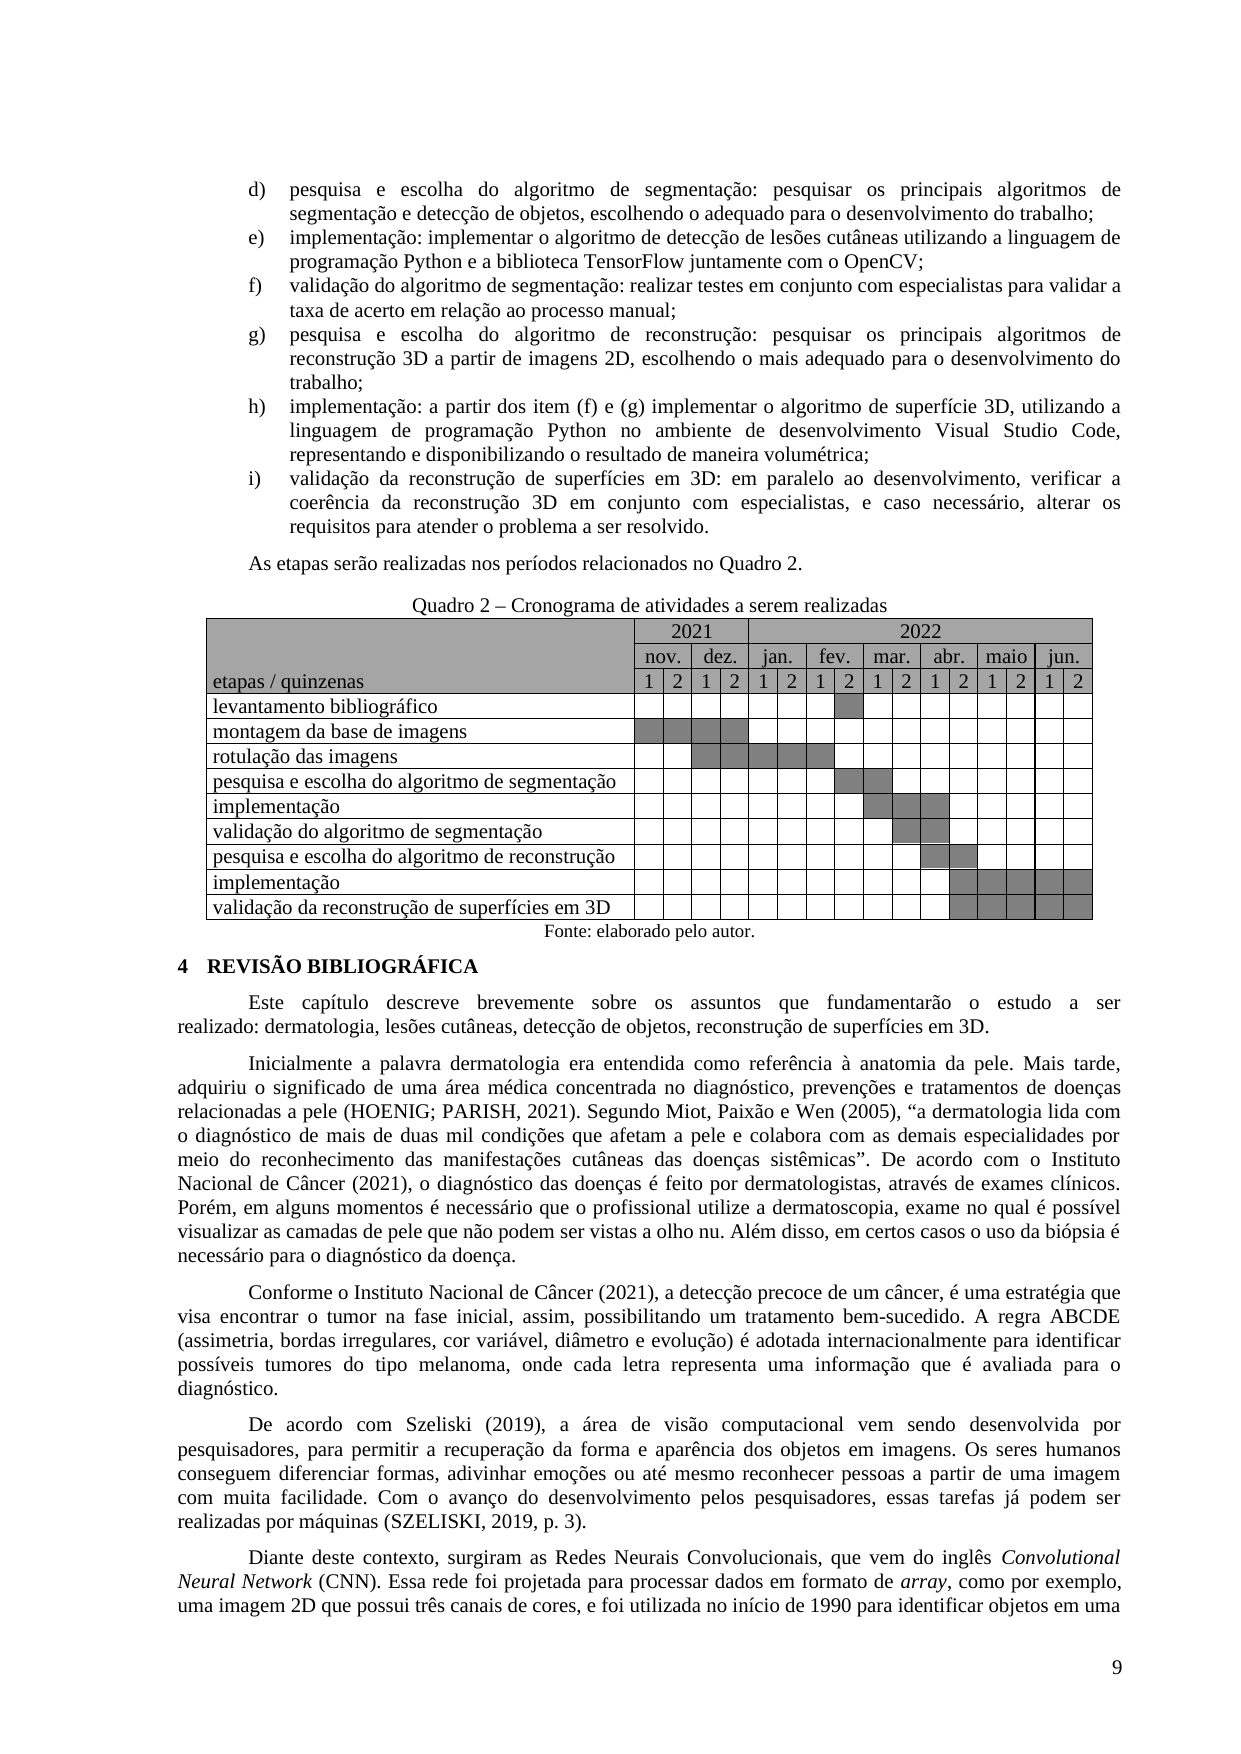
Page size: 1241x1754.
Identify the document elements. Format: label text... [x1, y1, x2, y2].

table_cell nov. [635, 644, 691, 668]
table_cell [721, 694, 748, 718]
table_cell fev. [807, 644, 863, 668]
table_cell abr. [921, 644, 977, 668]
table_header 2021 [635, 619, 748, 643]
table_cell [978, 719, 1006, 743]
table_cell rotulação das imagens [207, 744, 634, 768]
table_cell [893, 719, 920, 743]
table_cell [1036, 845, 1063, 868]
table_cell [1007, 845, 1034, 868]
table_cell [692, 819, 720, 843]
table_cell [1036, 719, 1063, 743]
table_cell [635, 870, 663, 894]
table_cell pesquisa e escolha do algoritmo de segmentação [207, 769, 634, 793]
table_cell [778, 895, 806, 919]
table_cell [807, 870, 834, 894]
table_cell [835, 794, 863, 818]
table_cell [1007, 794, 1034, 818]
table_cell [721, 819, 748, 843]
table_cell [921, 870, 949, 894]
table_cell [893, 744, 920, 768]
table_cell [835, 895, 863, 919]
text validação da reconstrução de superfícies em 3D: em paralelo ao desenvolvimento, verificar a coerência da reconstrução 3D em conjunto com especialistas, e caso necessário, alterar os requisitos para atender o problema a ser resolvido. [248, 466, 1122, 538]
text Quadro 2 – Cronograma de atividades a serem realizadas [177, 593, 1122, 617]
table_cell 1 [692, 669, 720, 693]
table_cell 2 [893, 669, 920, 693]
table_cell [1064, 870, 1092, 894]
table_cell [921, 794, 949, 818]
table_cell [1064, 719, 1092, 743]
table_cell [749, 769, 777, 793]
table_cell [721, 794, 748, 818]
table_cell [721, 769, 748, 793]
table_cell 1 [921, 669, 949, 693]
table_cell [864, 845, 892, 868]
text Fonte: elaborado pelo autor. [177, 920, 1122, 941]
table_cell [864, 719, 892, 743]
table_cell [978, 744, 1006, 768]
table_cell [807, 845, 834, 868]
table_cell montagem da base de imagens [207, 719, 634, 743]
table_cell [1007, 895, 1034, 919]
table_cell [1064, 819, 1092, 843]
table_cell dez. [692, 644, 748, 668]
table_cell etapas / quinzenas [207, 668, 634, 693]
table_cell [1064, 845, 1092, 868]
table_cell [635, 895, 663, 919]
table_cell [864, 694, 892, 718]
table_cell [978, 819, 1006, 843]
table_cell [893, 694, 920, 718]
table_header 2022 [749, 619, 1092, 643]
table_cell [864, 794, 892, 818]
table_cell [692, 895, 720, 919]
table_cell [1036, 895, 1063, 919]
table_cell [950, 694, 977, 718]
table_cell 2 [835, 669, 863, 693]
table_cell implementação [207, 794, 634, 818]
table_cell [921, 744, 949, 768]
table_cell [749, 870, 777, 894]
table_cell [1036, 870, 1063, 894]
table_cell [893, 870, 920, 894]
table_cell [778, 719, 806, 743]
table_cell jun. [1036, 644, 1092, 668]
table_cell [778, 769, 806, 793]
table_cell [921, 895, 949, 919]
table_cell [749, 895, 777, 919]
table_cell [950, 719, 977, 743]
text implementação: a partir dos item (f) e (g) implementar o algoritmo de superfície 3D, utilizando a linguagem de programação Python no ambiente de desenvolvimento Visual Studio Code, representando e disponibilizando o resultado de maneira volumétrica; [248, 394, 1122, 466]
table_cell [721, 845, 748, 868]
table_cell [692, 845, 720, 868]
table_cell [664, 819, 691, 843]
table_cell [721, 870, 748, 894]
table_cell validação do algoritmo de segmentação [207, 819, 634, 843]
table_cell [893, 819, 920, 843]
table_cell [893, 845, 920, 868]
table_cell [1036, 769, 1063, 793]
text implementação: implementar o algoritmo de detecção de lesões cutâneas utilizando a linguagem de programação Python e a biblioteca TensorFlow juntamente com o OpenCV; [248, 225, 1122, 273]
table_cell [1036, 694, 1063, 718]
table_cell [635, 769, 663, 793]
table_cell [835, 694, 863, 718]
table_cell [692, 794, 720, 818]
table_cell [692, 870, 720, 894]
table_cell [635, 694, 663, 718]
table_cell [893, 769, 920, 793]
table_cell [864, 769, 892, 793]
table_cell [778, 744, 806, 768]
table_cell [749, 694, 777, 718]
table_cell [692, 769, 720, 793]
table_cell [749, 719, 777, 743]
table_cell [778, 819, 806, 843]
text Este capítulo descreve brevemente sobre os assuntos que fundamentarão o estudo a ser realizado: dermatologia, lesões cutâneas, detecção de objetos, reconstrução de superfícies em 3D. [177, 990, 1122, 1038]
table_cell [778, 694, 806, 718]
table_cell [921, 719, 949, 743]
table_cell [635, 794, 663, 818]
table_cell 2 [778, 669, 806, 693]
table_cell [692, 744, 720, 768]
table_cell jan. [749, 644, 806, 668]
table_cell 2 [721, 669, 748, 693]
table_cell [864, 895, 892, 919]
table_cell [1007, 719, 1034, 743]
table_cell [749, 845, 777, 868]
table_cell [950, 819, 977, 843]
table_cell 1 [864, 669, 892, 693]
table_cell [635, 744, 663, 768]
table_cell [721, 719, 748, 743]
table_cell [749, 744, 777, 768]
table_cell [950, 870, 977, 894]
subtitle REVISÃO BIBLIOGRÁFICA [177, 954, 1122, 978]
table_cell [921, 845, 949, 868]
table_cell [721, 744, 748, 768]
table_cell 1 [1036, 669, 1063, 693]
table_cell [807, 769, 834, 793]
table_cell [807, 694, 834, 718]
table_cell [835, 819, 863, 843]
table_cell [721, 895, 748, 919]
table_cell [864, 819, 892, 843]
table_cell [950, 895, 977, 919]
table_cell [749, 794, 777, 818]
table_cell 1 [807, 669, 834, 693]
table_cell [664, 694, 691, 718]
table_cell 1 [635, 669, 663, 693]
table_cell [978, 694, 1006, 718]
table_cell [921, 819, 949, 843]
table_cell [1007, 819, 1034, 843]
table_cell [1036, 794, 1063, 818]
table_cell [778, 870, 806, 894]
table_cell [664, 769, 691, 793]
table_cell [864, 870, 892, 894]
table_cell [635, 719, 663, 743]
table_cell [835, 744, 863, 768]
text pesquisa e escolha do algoritmo de segmentação: pesquisar os principais algoritmos de segmentação e detecção de objetos, escolhendo o adequado para o desenvolvimento do trabalho; [248, 177, 1122, 225]
table_cell 2 [1007, 669, 1034, 693]
table_cell [664, 744, 691, 768]
text validação do algoritmo de segmentação: realizar testes em conjunto com especialistas para validar a taxa de acerto em relação ao processo manual; [248, 273, 1122, 322]
table_header [207, 619, 634, 668]
table_cell maio [978, 644, 1034, 668]
table_cell [978, 794, 1006, 818]
table_cell [1007, 769, 1034, 793]
table_cell [864, 744, 892, 768]
table_cell [1064, 794, 1092, 818]
table_cell 2 [1064, 669, 1092, 693]
table_cell [835, 845, 863, 868]
text As etapas serão realizadas nos períodos relacionados no Quadro 2. [177, 551, 1122, 575]
table_cell [921, 769, 949, 793]
table_cell [692, 694, 720, 718]
table_cell [1007, 870, 1034, 894]
table_cell [978, 769, 1006, 793]
table_cell levantamento bibliográfico [207, 694, 634, 718]
table_cell pesquisa e escolha do algoritmo de reconstrução [207, 845, 634, 868]
table_cell [893, 895, 920, 919]
table_cell [950, 744, 977, 768]
table_cell [1064, 694, 1092, 718]
table_cell [1007, 744, 1034, 768]
table_cell [749, 819, 777, 843]
table_cell [921, 694, 949, 718]
table_cell [807, 744, 834, 768]
table_cell [664, 895, 691, 919]
table_cell [1007, 694, 1034, 718]
table_cell [950, 794, 977, 818]
table_cell [807, 794, 834, 818]
table_cell [950, 845, 977, 868]
table_cell [978, 870, 1006, 894]
table_cell [807, 895, 834, 919]
table_cell mar. [864, 644, 920, 668]
table_cell [664, 794, 691, 818]
table_cell 1 [978, 669, 1006, 693]
table_cell [807, 719, 834, 743]
table_cell [1064, 895, 1092, 919]
table_cell 1 [749, 669, 777, 693]
table_cell implementação [207, 870, 634, 894]
table_cell [692, 719, 720, 743]
table_cell 2 [664, 669, 691, 693]
table_cell [664, 870, 691, 894]
table_cell [778, 845, 806, 868]
text pesquisa e escolha do algoritmo de reconstrução: pesquisar os principais algoritmos de reconstrução 3D a partir de imagens 2D, escolhendo o mais adequado para o desenvolvimento do trabalho; [248, 322, 1122, 394]
table_cell [950, 769, 977, 793]
table_cell [664, 719, 691, 743]
table_cell [835, 870, 863, 894]
table_cell [893, 794, 920, 818]
table_cell [1036, 744, 1063, 768]
table_cell [635, 845, 663, 868]
table_cell [664, 845, 691, 868]
table_cell [807, 819, 834, 843]
table_cell [778, 794, 806, 818]
table_cell 2 [950, 669, 977, 693]
table_cell [635, 819, 663, 843]
table_cell validação da reconstrução de superfícies em 3D [207, 895, 634, 919]
table_cell [1036, 819, 1063, 843]
table_cell [978, 895, 1006, 919]
table_cell [978, 845, 1006, 868]
table_cell [835, 769, 863, 793]
table_cell [1064, 769, 1092, 793]
table_cell [835, 719, 863, 743]
table_cell [1064, 744, 1092, 768]
